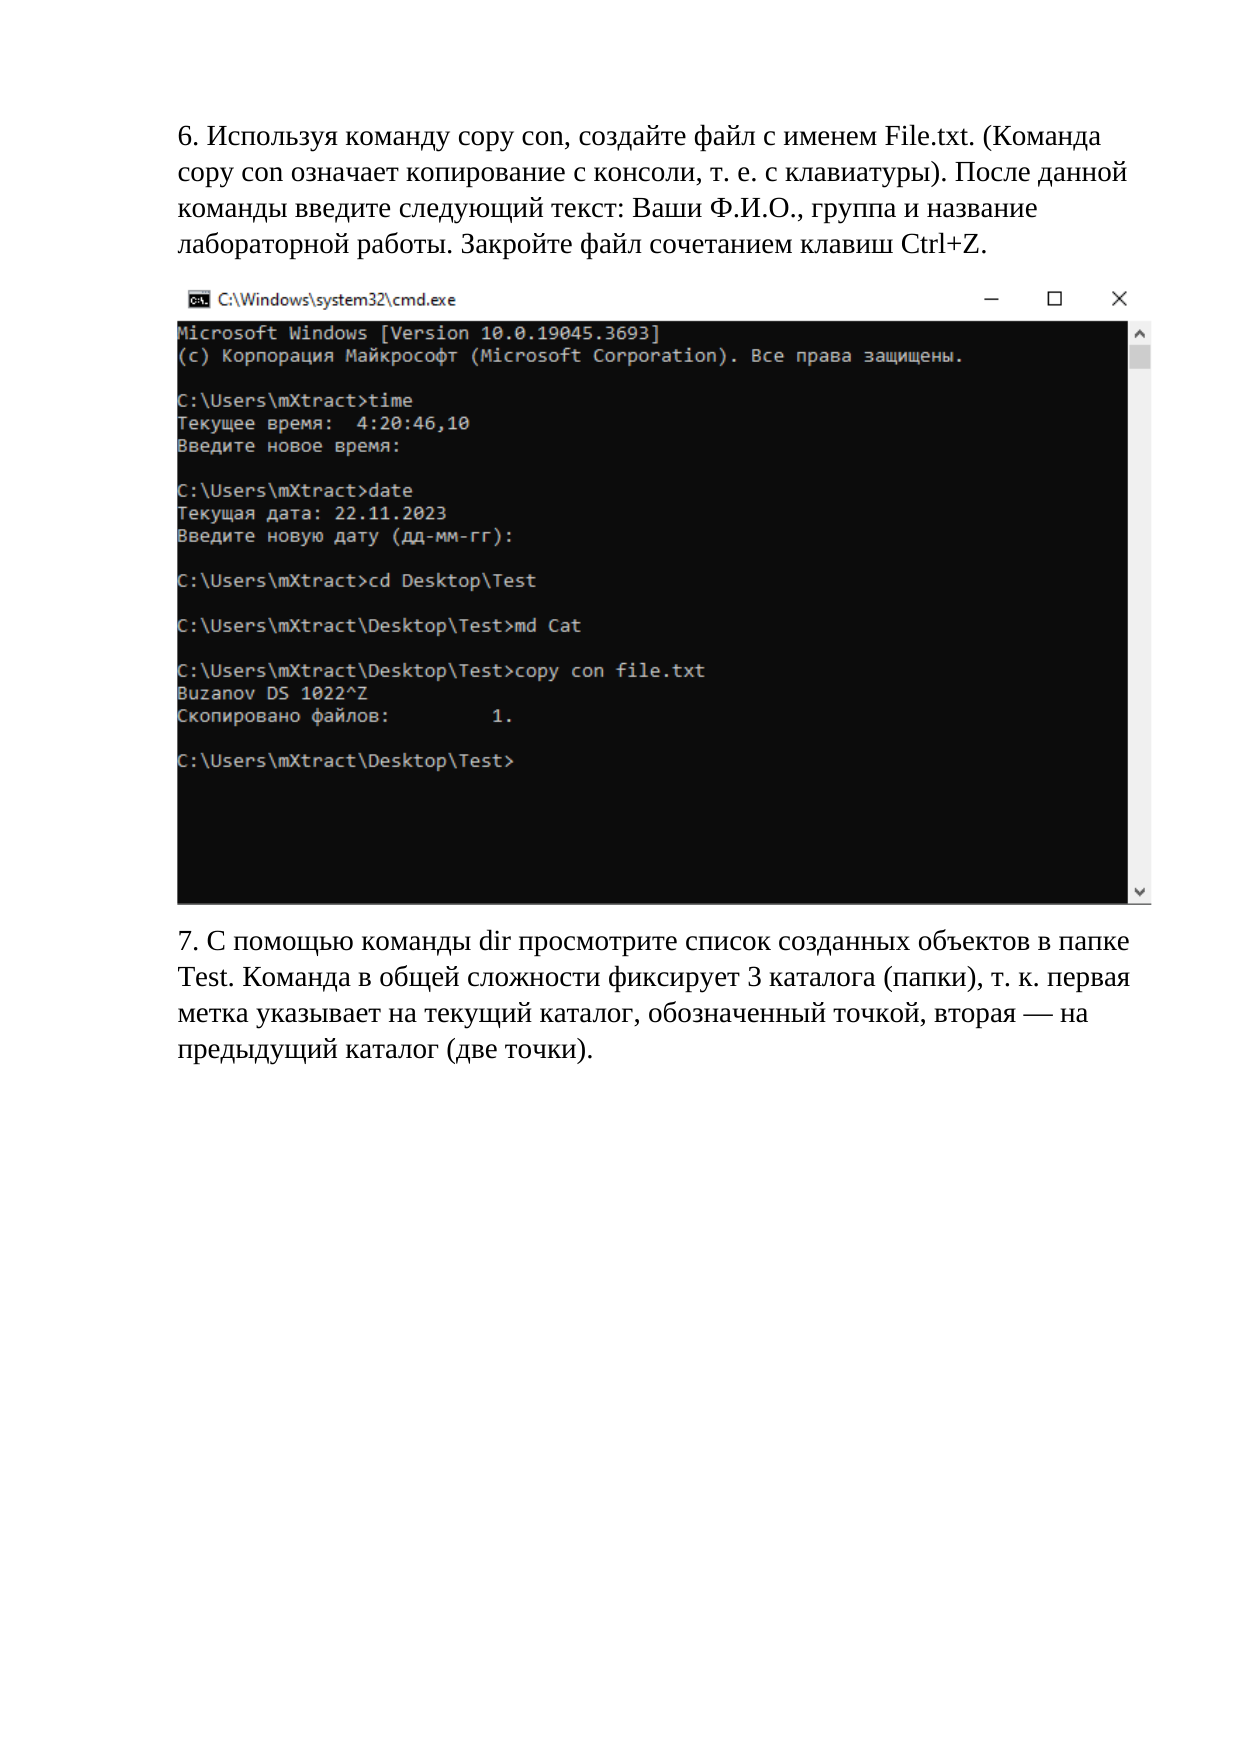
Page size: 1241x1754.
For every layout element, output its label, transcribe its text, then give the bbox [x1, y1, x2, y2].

text 7. С помощью команды dir просмотрите список созданных объектов в папке Test. Команда в общей сложности фиксирует 3 каталога (папки), т. к. первая метка указывает на текущий каталог, обозначенный точкой, вторая — на предыдущий каталог (две точки). [177, 923, 1152, 1065]
text 6. Используя команду copy con, создайте файл с именем File.txt. (Команда copy con означает копирование с консоли, т. е. с клавиатуры). После данной команды введите следующий текст: Ваши Ф.И.О., группа и название лабораторной работы. Закройте файл сочетанием клавиш Ctrl+Z. [177, 118, 1152, 260]
picture [177, 279, 1152, 905]
